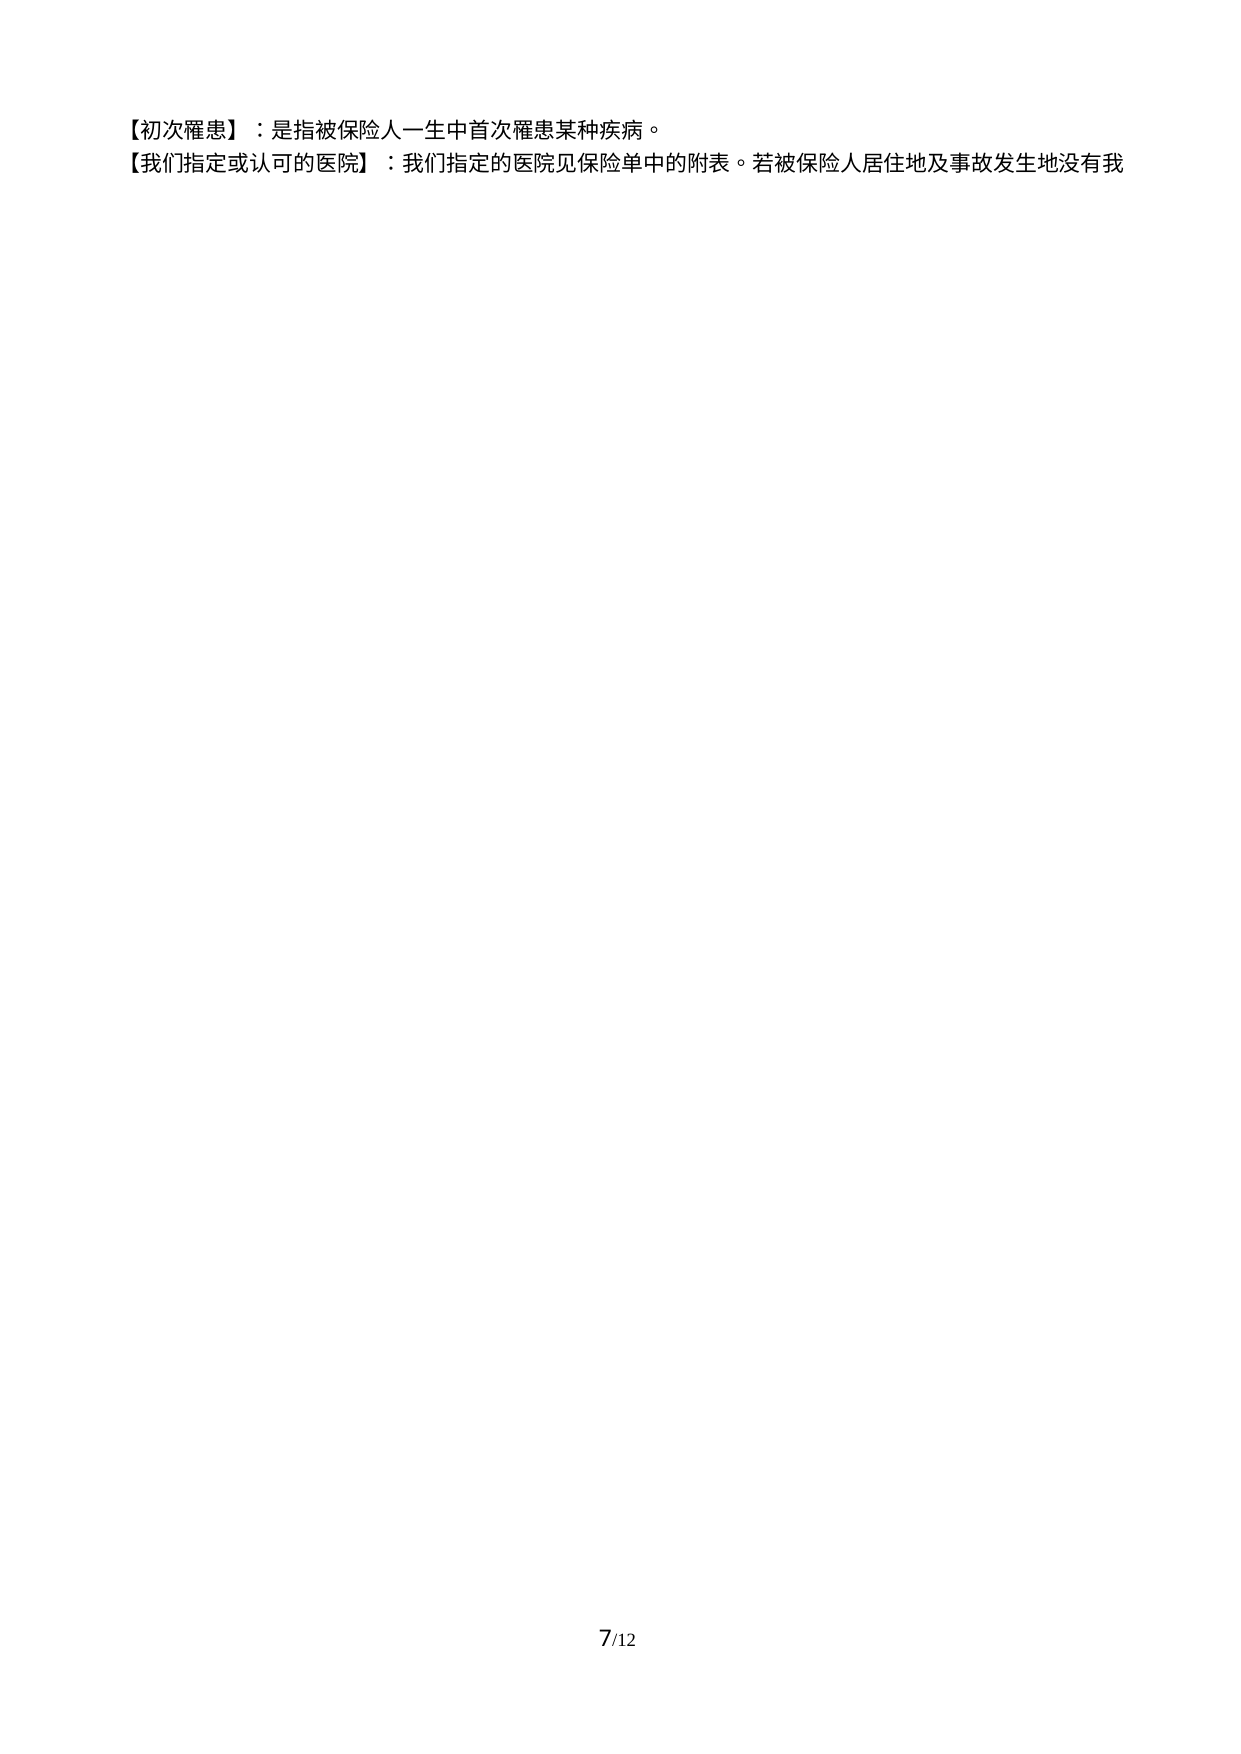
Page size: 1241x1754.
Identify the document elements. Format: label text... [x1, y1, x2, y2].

text 【初次罹患】：是指被保险人一生中首次罹患某种疾病。 [118, 114, 1144, 144]
text 【我们指定或认可的医院】：我们指定的医院见保险单中的附表。若被保险人居住地及事故发生地没有我 [118, 148, 1144, 178]
